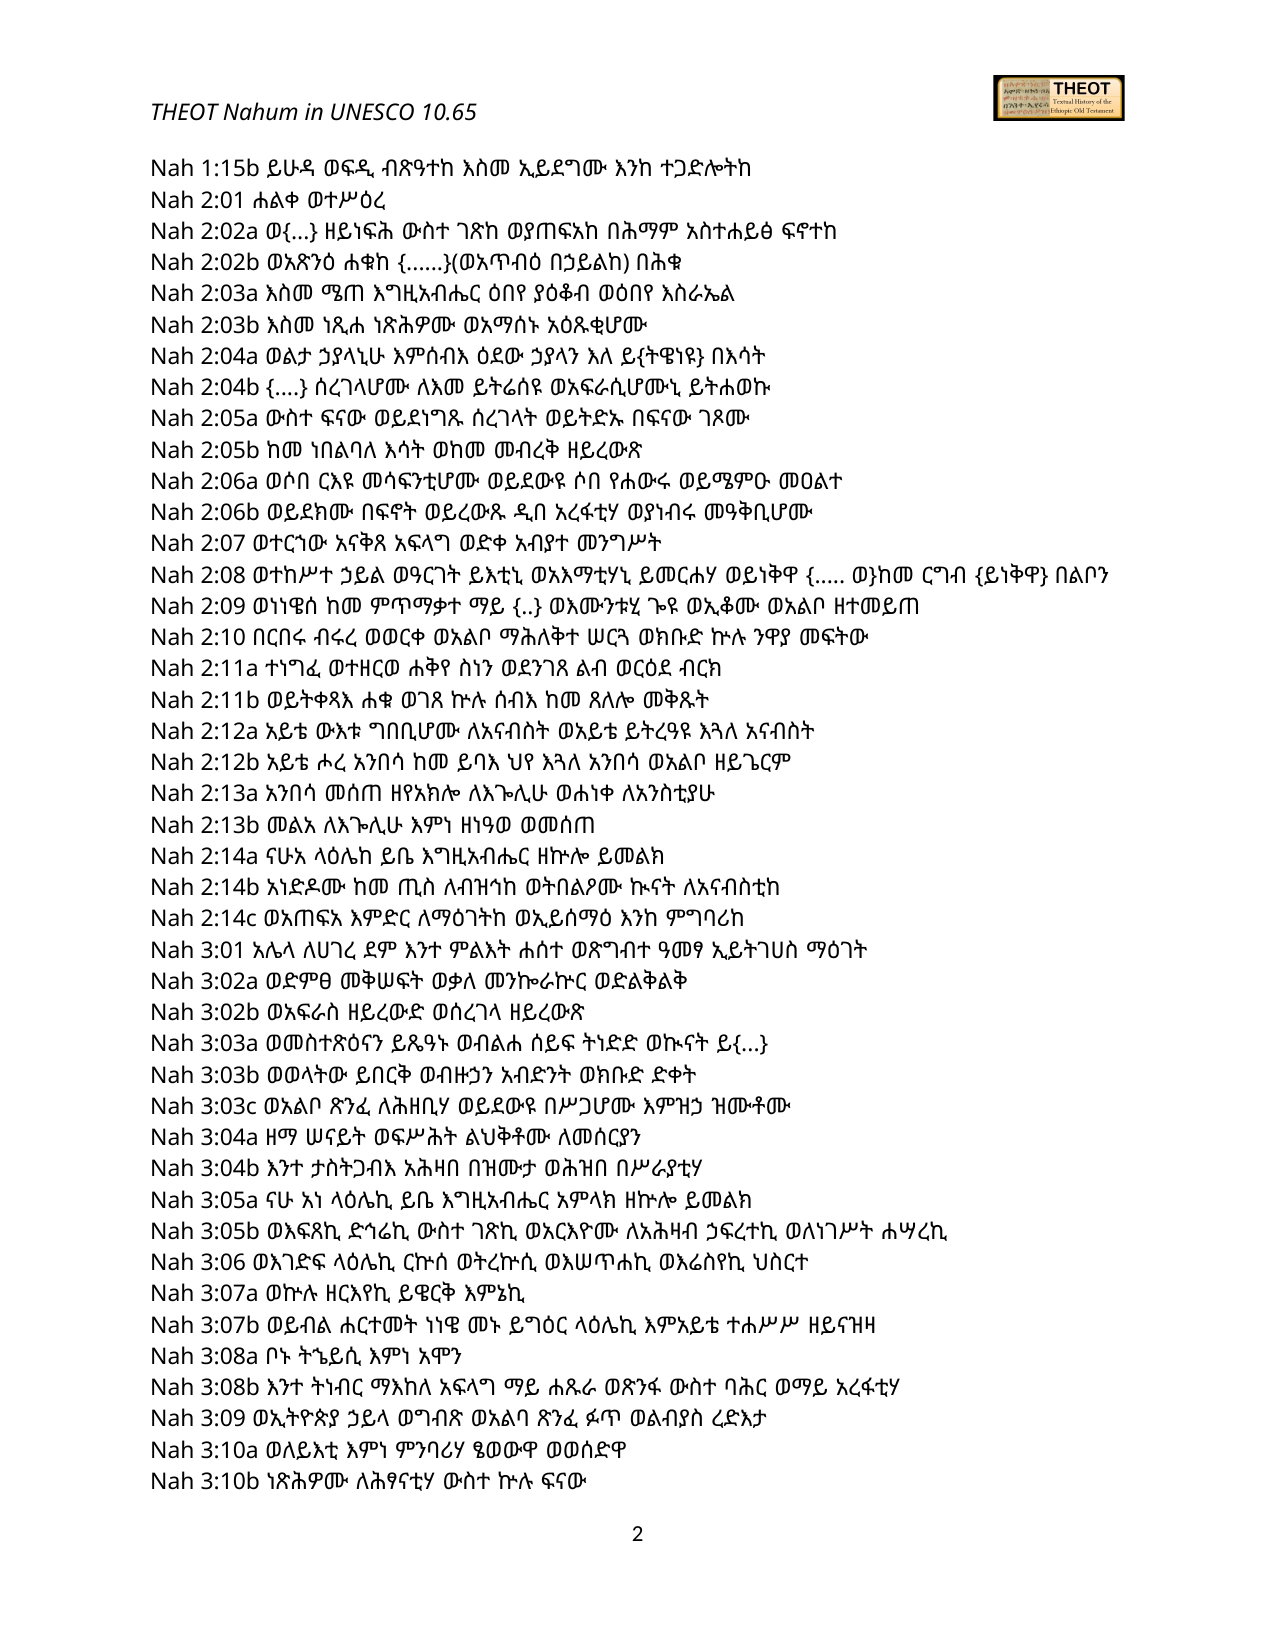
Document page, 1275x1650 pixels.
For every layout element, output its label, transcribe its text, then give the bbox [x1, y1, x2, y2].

text Nah 2:06b ወይደክሙ በፍኖት ወይረውጹ ዲበ አረፋቲሃ ወያነብሩ መዓቅቢሆሙ [150, 496, 1125, 527]
text Nah 2:08 ወተከሥተ ኃይል ወዓርገት ይእቲኒ ወአእማቲሃኒ ይመርሐሃ ወይነቅዋ {..... ወ}ከመ ርግብ {ይነቅዋ} በልቦን [150, 558, 1125, 590]
text Nah 3:10a ወለይእቲ እምነ ምንባሪሃ ፄወውዋ ወወሰድዋ [150, 1433, 1125, 1465]
text Nah 2:05b ከመ ነበልባለ እሳት ወከመ መብረቅ ዘይረውጽ [150, 433, 1125, 465]
text Nah 3:10b ነጽሕዎሙ ለሕፃናቲሃ ውስተ ኵሉ ፍናው [150, 1465, 1125, 1496]
text Nah 3:07b ወይብል ሐርተመት ነነዌ መኑ ይግዕር ላዕሌኪ እምአይቴ ተሐሥሥ ዘይናዝዛ [150, 1308, 1125, 1340]
text Nah 3:05b ወእፍጸኪ ድኅሬኪ ውስተ ገጽኪ ወአርእዮሙ ለአሕዛብ ኃፍረተኪ ወለነገሥት ሐሣረኪ [150, 1215, 1125, 1246]
text Nah 2:11b ወይትቀጻእ ሐቁ ወገጸ ኵሉ ሰብእ ከመ ጸለሎ መቅጹት [150, 683, 1125, 715]
text Nah 3:02b ወአፍራስ ዘይረውድ ወሰረገላ ዘይረውጽ [150, 996, 1125, 1027]
text Nah 3:09 ወኢትዮጵያ ኃይላ ወግብጽ ወአልባ ጽንፈ ፉጥ ወልብያስ ረድእታ [150, 1402, 1125, 1433]
text Nah 3:08a ቦኑ ትኄይሲ እምነ አሞን [150, 1340, 1125, 1371]
text Nah 3:06 ወእገድፍ ላዕሌኪ ርኵሰ ወትረኵሲ ወእሠጥሐኪ ወእሬስየኪ ህስርተ [150, 1246, 1125, 1277]
text Nah 2:04b {....} ሰረገላሆሙ ለእመ ይትሬሰዩ ወአፍራሲሆሙኒ ይትሐወኩ [150, 371, 1125, 402]
text Nah 3:03c ወአልቦ ጽንፈ ለሕዘቢሃ ወይደውዩ በሥጋሆሙ እምዝኃ ዝሙቶሙ [150, 1090, 1125, 1121]
text Nah 2:13a አንበሳ መሰጠ ዘየአክሎ ለእጐሊሁ ወሐነቀ ለአንስቲያሁ [150, 777, 1125, 808]
text Nah 3:03a ወመስተጽዕናን ይጼዓኑ ወብልሐ ሰይፍ ትነድድ ወኲናት ይ{...} [150, 1027, 1125, 1058]
text Nah 2:14c ወአጠፍአ እምድር ለማዕገትከ ወኢይሰማዕ እንከ ምግባሪከ [150, 902, 1125, 933]
text Nah 1:15b ይሁዳ ወፍዲ ብጽዓተከ እስመ ኢይደግሙ እንከ ተጋድሎትከ [150, 152, 1125, 183]
text Nah 2:09 ወነነዌሰ ከመ ምጥማቃተ ማይ {..} ወእሙንቱሂ ጐዩ ወኢቆሙ ወአልቦ ዘተመይጠ [150, 590, 1125, 621]
text Nah 2:06a ወሶበ ርእዩ መሳፍንቲሆሙ ወይደውዩ ሶበ የሐውሩ ወይሜምዑ መዐልተ [150, 465, 1125, 496]
text Nah 2:02b ወአጽንዕ ሐቁከ {......}(ወአጥብዕ በኃይልከ) በሕቁ [150, 246, 1125, 277]
text Nah 2:04a ወልታ ኃያላኒሁ እምሰብእ ዕደው ኃያላን እለ ይ{ትዌነዩ} በእሳት [150, 340, 1125, 371]
text Nah 2:05a ውስተ ፍናው ወይደነግጹ ሰረገላት ወይትድኡ በፍናው ገጾሙ [150, 402, 1125, 433]
text Nah 3:07a ወኵሉ ዘርእየኪ ይዌርቅ እምኔኪ [150, 1277, 1125, 1308]
text Nah 2:13b መልአ ለእጐሊሁ እምነ ዘነዓወ ወመሰጠ [150, 808, 1125, 840]
text Nah 3:02a ወድምፀ መቅሠፍት ወቃለ መንኰራኵር ወድልቅልቅ [150, 965, 1125, 996]
text Nah 2:12a አይቴ ውእቱ ግበቢሆሙ ለአናብስት ወአይቴ ይትረዓዩ እጓለ አናብስት [150, 715, 1125, 746]
text Nah 3:04a ዘማ ሠናይት ወፍሥሕት ልህቅቶሙ ለመሰርያን [150, 1121, 1125, 1152]
text Nah 2:14b አነድዶሙ ከመ ጢስ ለብዝኅከ ወትበልዖሙ ኲናት ለአናብስቲከ [150, 871, 1125, 902]
picture [993, 75, 1125, 121]
text Nah 2:03a እስመ ሜጠ እግዚአብሔር ዕበየ ያዕቆብ ወዕበየ እስራኤል [150, 277, 1125, 308]
text Nah 3:01 አሌላ ለሀገረ ደም እንተ ምልእት ሐሰተ ወጽግብተ ዓመፃ ኢይትገሀስ ማዕገት [150, 933, 1125, 965]
text Nah 2:07 ወተርኀው አናቅጸ አፍላግ ወድቀ አብያተ መንግሥት [150, 527, 1125, 558]
text Nah 2:01 ሐልቀ ወተሥዕረ [150, 183, 1125, 215]
text Nah 2:03b እስመ ነጺሐ ነጽሕዎሙ ወአማሰኑ አዕጹቂሆሙ [150, 308, 1125, 340]
text Nah 2:14a ናሁአ ላዕሌከ ይቤ እግዚአብሔር ዘኵሎ ይመልክ [150, 840, 1125, 871]
text Nah 3:04b እንተ ታስትጋብእ አሕዛበ በዝሙታ ወሕዝበ በሥራያቲሃ [150, 1152, 1125, 1183]
text Nah 3:05a ናሁ አነ ላዕሌኪ ይቤ እግዚአብሔር አምላክ ዘኵሎ ይመልክ [150, 1183, 1125, 1215]
text Nah 2:02a ወ{...} ዘይነፍሕ ውስተ ገጽከ ወያጠፍአከ በሕማም አስተሐይፅ ፍኖተከ [150, 215, 1125, 246]
text Nah 2:11a ተነግፈ ወተዘርወ ሐቅየ ስነን ወደንገጸ ልብ ወርዕደ ብርክ [150, 652, 1125, 683]
text Nah 3:08b እንተ ትነብር ማእከለ አፍላግ ማይ ሐጹራ ወጽንፋ ውስተ ባሕር ወማይ አረፋቲሃ [150, 1371, 1125, 1402]
text Nah 3:03b ወወላትው ይበርቅ ወብዙኃን አብድንት ወክቡድ ድቀት [150, 1058, 1125, 1090]
text Nah 2:12b አይቴ ሖረ አንበሳ ከመ ይባእ ህየ እጓለ አንበሳ ወአልቦ ዘይጌርም [150, 746, 1125, 777]
text Nah 2:10 በርበሩ ብሩረ ወወርቀ ወአልቦ ማሕለቅተ ሠርጓ ወክቡድ ኵሉ ንዋያ መፍትው [150, 621, 1125, 652]
